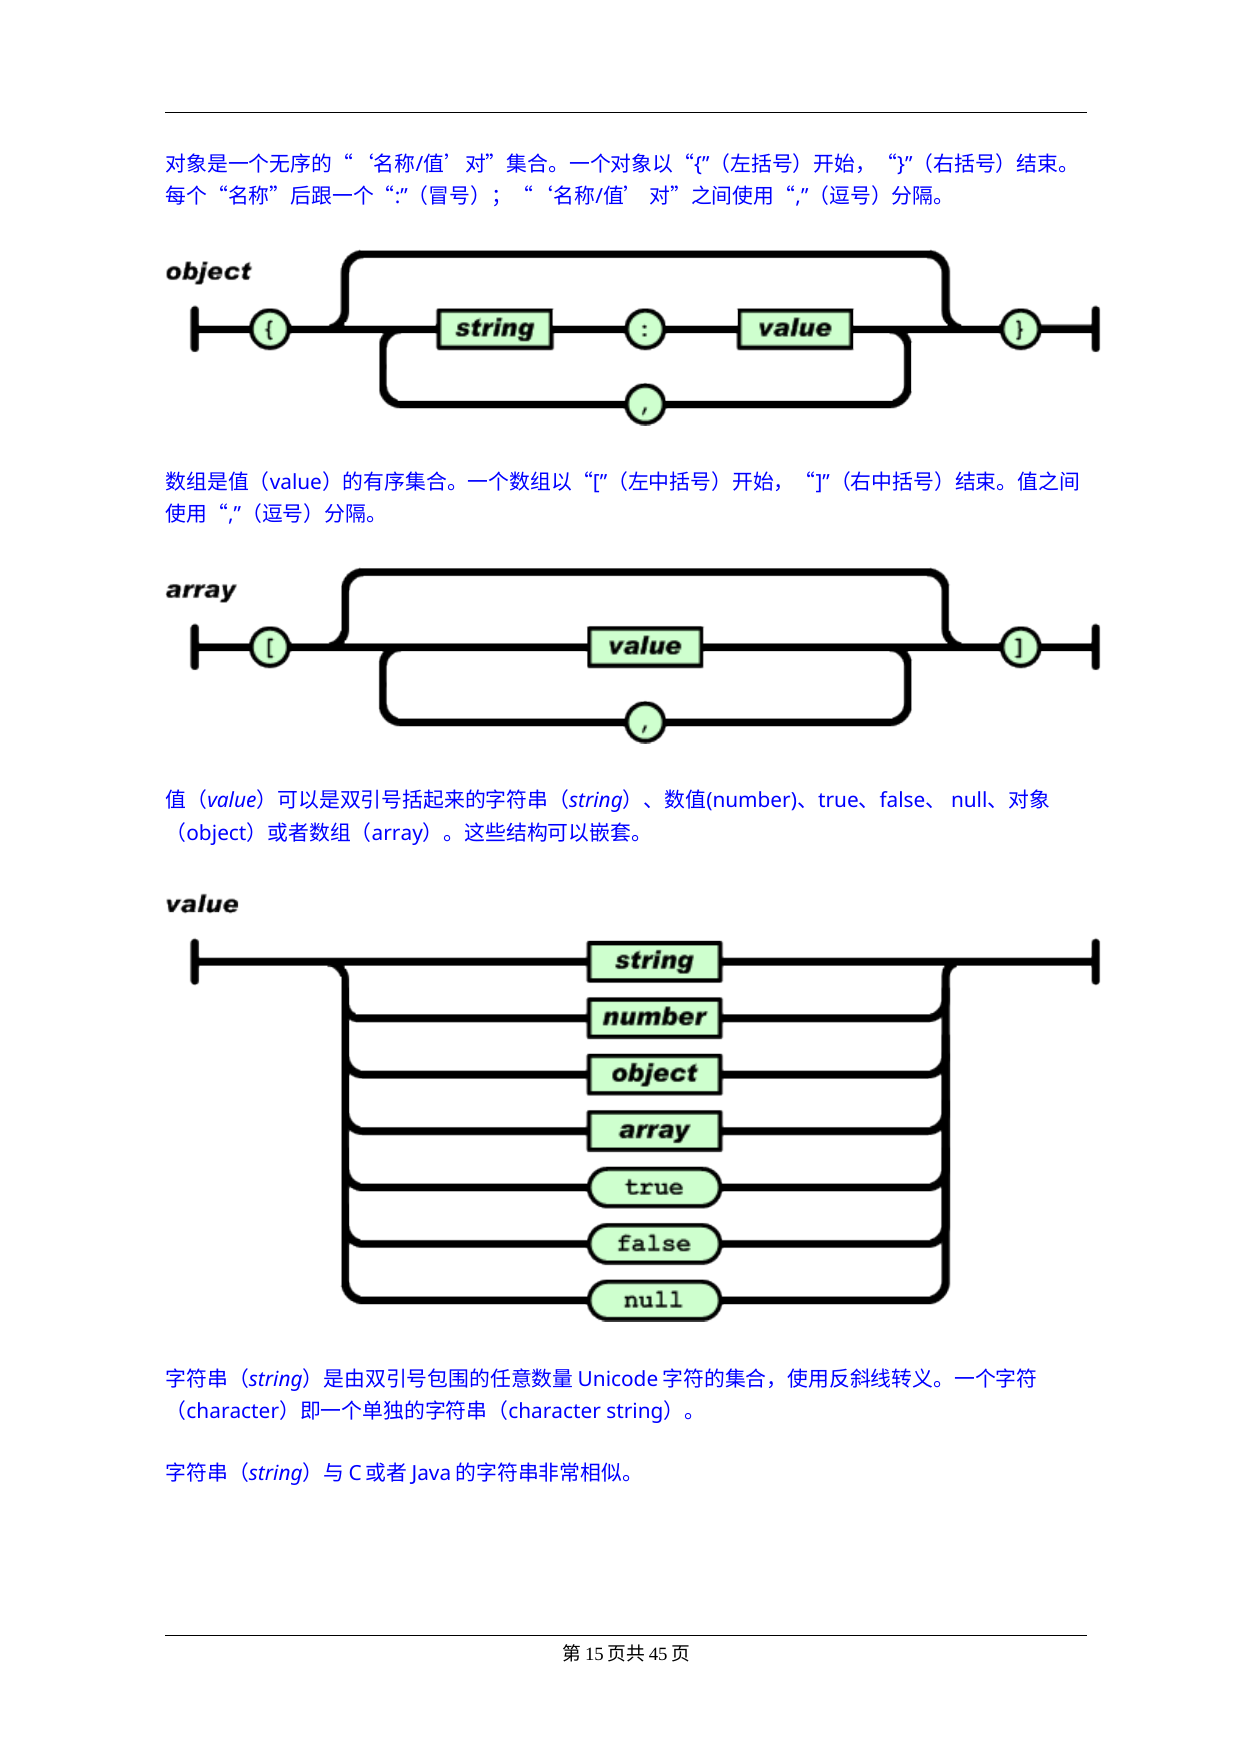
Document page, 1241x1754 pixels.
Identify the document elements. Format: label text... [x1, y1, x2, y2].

picture [165, 886, 1100, 1322]
text 值（value）可以是双引号括起来的字符串（string）、数值(number)、true、false、 null、对象（object）或者数组（array）。这些结构可以嵌套。 [165, 782, 1087, 847]
text 字符串（string）是由双引号包围的任意数量Unicode字符的集合，使用反斜线转义。一个字符（character）即一个单独的字符串（character string）。 [165, 1361, 1087, 1426]
picture [165, 567, 1100, 744]
text 字符串（string）与C或者Java的字符串非常相似。 [165, 1455, 1087, 1487]
text 对象是一个无序的“‘名称/值’对”集合。一个对象以“{”（左括号）开始，“}”（右括号）结束。每个“名称”后跟一个“:”（冒号）；“‘名称/值’ 对”之间使用“,”（逗号）分隔。 [165, 146, 1087, 211]
picture [165, 249, 1100, 426]
text 数组是值（value）的有序集合。一个数组以“[”（左中括号）开始，“]”（右中括号）结束。值之间使用“,”（逗号）分隔。 [165, 464, 1087, 529]
